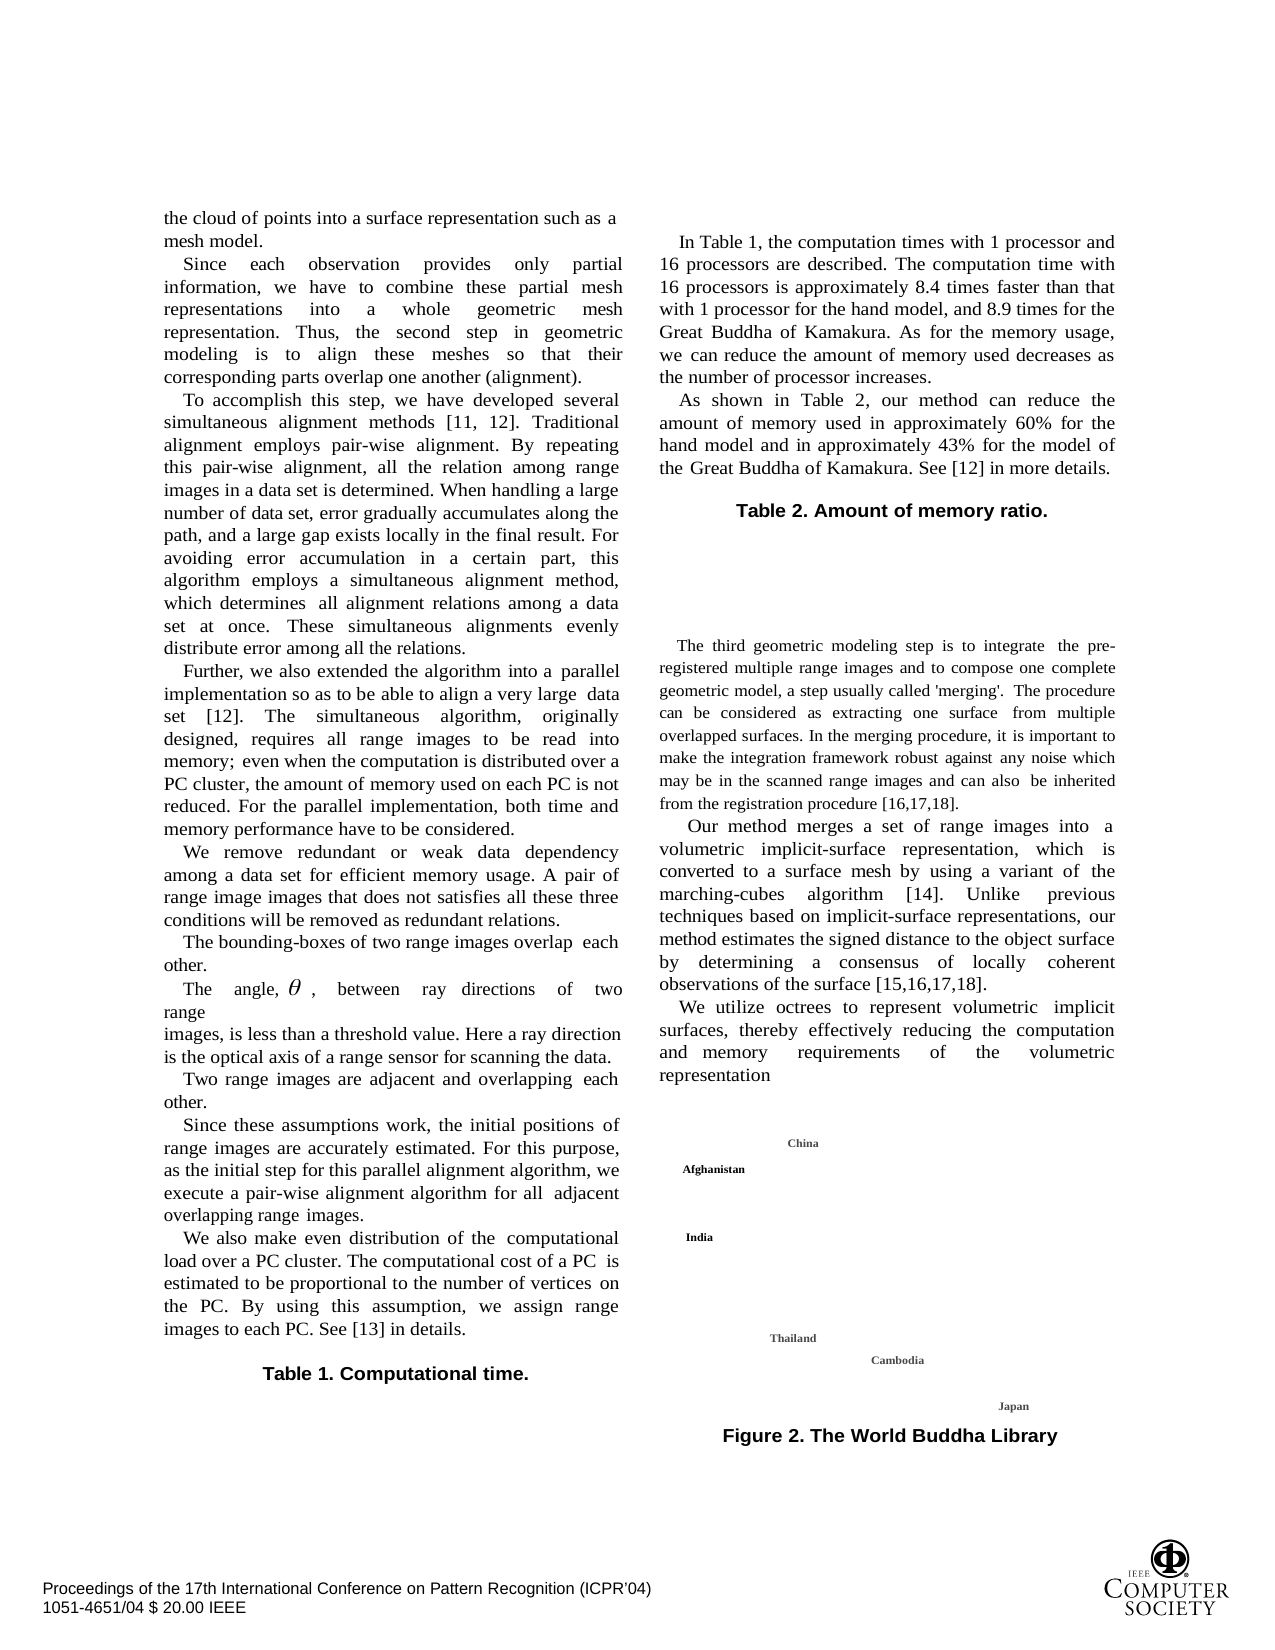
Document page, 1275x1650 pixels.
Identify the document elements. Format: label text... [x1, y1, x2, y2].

text In Table 1, the computation times with 1 processor and 16 processors are described. The computation time with 16 processors is approximately 8.4 times faster than that with 1 processor for the hand model, and 8.9 times for the Great Buddha of Kamakura. As for the memory usage, we can reduce the amount of memory used decreases as the number of processor increases. [659, 231, 1115, 388]
text China [680, 1136, 926, 1149]
text As shown in Table 2, our method can reduce the amount of memory used in approximately 60% for the hand model and in approximately 43% for the model of the Great Buddha of Kamakura. See [12] in more details. [659, 389, 1115, 478]
text We utilize octrees to represent volumetric implicit surfaces, thereby effectively reducing the computation and memory requirements of the volumetric representation [659, 996, 1115, 1086]
text Two range images are adjacent and overlapping each other. [163, 1068, 619, 1112]
text India [686, 1231, 1250, 1244]
text Further, we also extended the algorithm into a parallel implementation so as to be able to align a very large data set [12]. The simultaneous algorithm, originally designed, requires all range images to be read into memory; even when the computation is distributed over a PC cluster, the amount of memory used on each PC is not reduced. For the parallel implementation, both time and memory performance have to be considered. [163, 660, 620, 839]
text Cambodia [767, 1354, 1027, 1367]
text images, is less than a threshold value. Here a ray direction is the optical axis of a range sensor for scanning the data. [163, 1023, 623, 1067]
text Afghanistan [682, 1163, 1250, 1176]
text the cloud of points into a surface representation such as a mesh model. [163, 207, 623, 251]
text The angle, , between ray directions of two range [163, 977, 623, 1023]
text The third geometric modeling step is to integrate the pre-registered multiple range images and to compose one complete geometric model, a step usually called 'merging'. The procedure can be considered as extracting one surface from multiple overlapped surfaces. In the merging procedure, it is important to make the integration framework robust against any noise which may be in the scanned range images and can also be inherited from the registration procedure [16,17,18]. [659, 635, 1116, 813]
text We remove redundant or weak data dependency among a data set for efficient memory usage. A pair of range image images that does not satisfies all these three conditions will be removed as redundant relations. [163, 841, 619, 930]
text Japan [31, 1399, 1029, 1412]
subtitle Table 1. Computational time. [262, 1363, 623, 1384]
picture [1100, 1533, 1238, 1640]
text Thailand [659, 1332, 926, 1345]
text Since these assumptions work, the initial positions of range images are accurately estimated. For this purpose, as the initial step for this parallel alignment algorithm, we execute a pair-wise alignment algorithm for all adjacent overlapping range images. [163, 1114, 619, 1226]
text volumetric implicit-surface representation, which is converted to a surface mesh by using a variant of the marching-cubes algorithm [14]. Unlike previous techniques based on implicit-surface representations, our method estimates the signed distance to the object surface by determining a consensus of locally coherent observations of the surface [15,16,17,18]. [659, 838, 1115, 995]
text Since each observation provides only partial information, we have to combine these partial mesh representations into a whole geometric mesh representation. Thus, the second step in geometric modeling is to align these meshes so that their corresponding parts overlap one another (alignment). [163, 253, 623, 387]
subtitle Figure 2. The World Buddha Library [722, 1425, 1250, 1446]
text We also make even distribution of the computational load over a PC cluster. The computational cost of a PC is estimated to be proportional to the number of vertices on the PC. By using this assumption, we assign range images to each PC. See [13] in details. [163, 1227, 619, 1339]
text The bounding-boxes of two range images overlap each other. [163, 931, 619, 976]
text Our method merges a set of range images into a [659, 816, 1250, 836]
subtitle Table 2. Amount of memory ratio. [736, 500, 1250, 522]
text To accomplish this step, we have developed several simultaneous alignment methods [11, 12]. Traditional alignment employs pair-wise alignment. By repeating this pair-wise alignment, all the relation among range images in a data set is determined. When handling a large number of data set, error gradually accumulates along the path, and a large gap exists locally in the final result. For avoiding error accumulation in a certain part, this algorithm employs a simultaneous alignment method, which determines all alignment relations among a data set at once. These simultaneous alignments evenly distribute error among all the relations. [163, 388, 619, 659]
